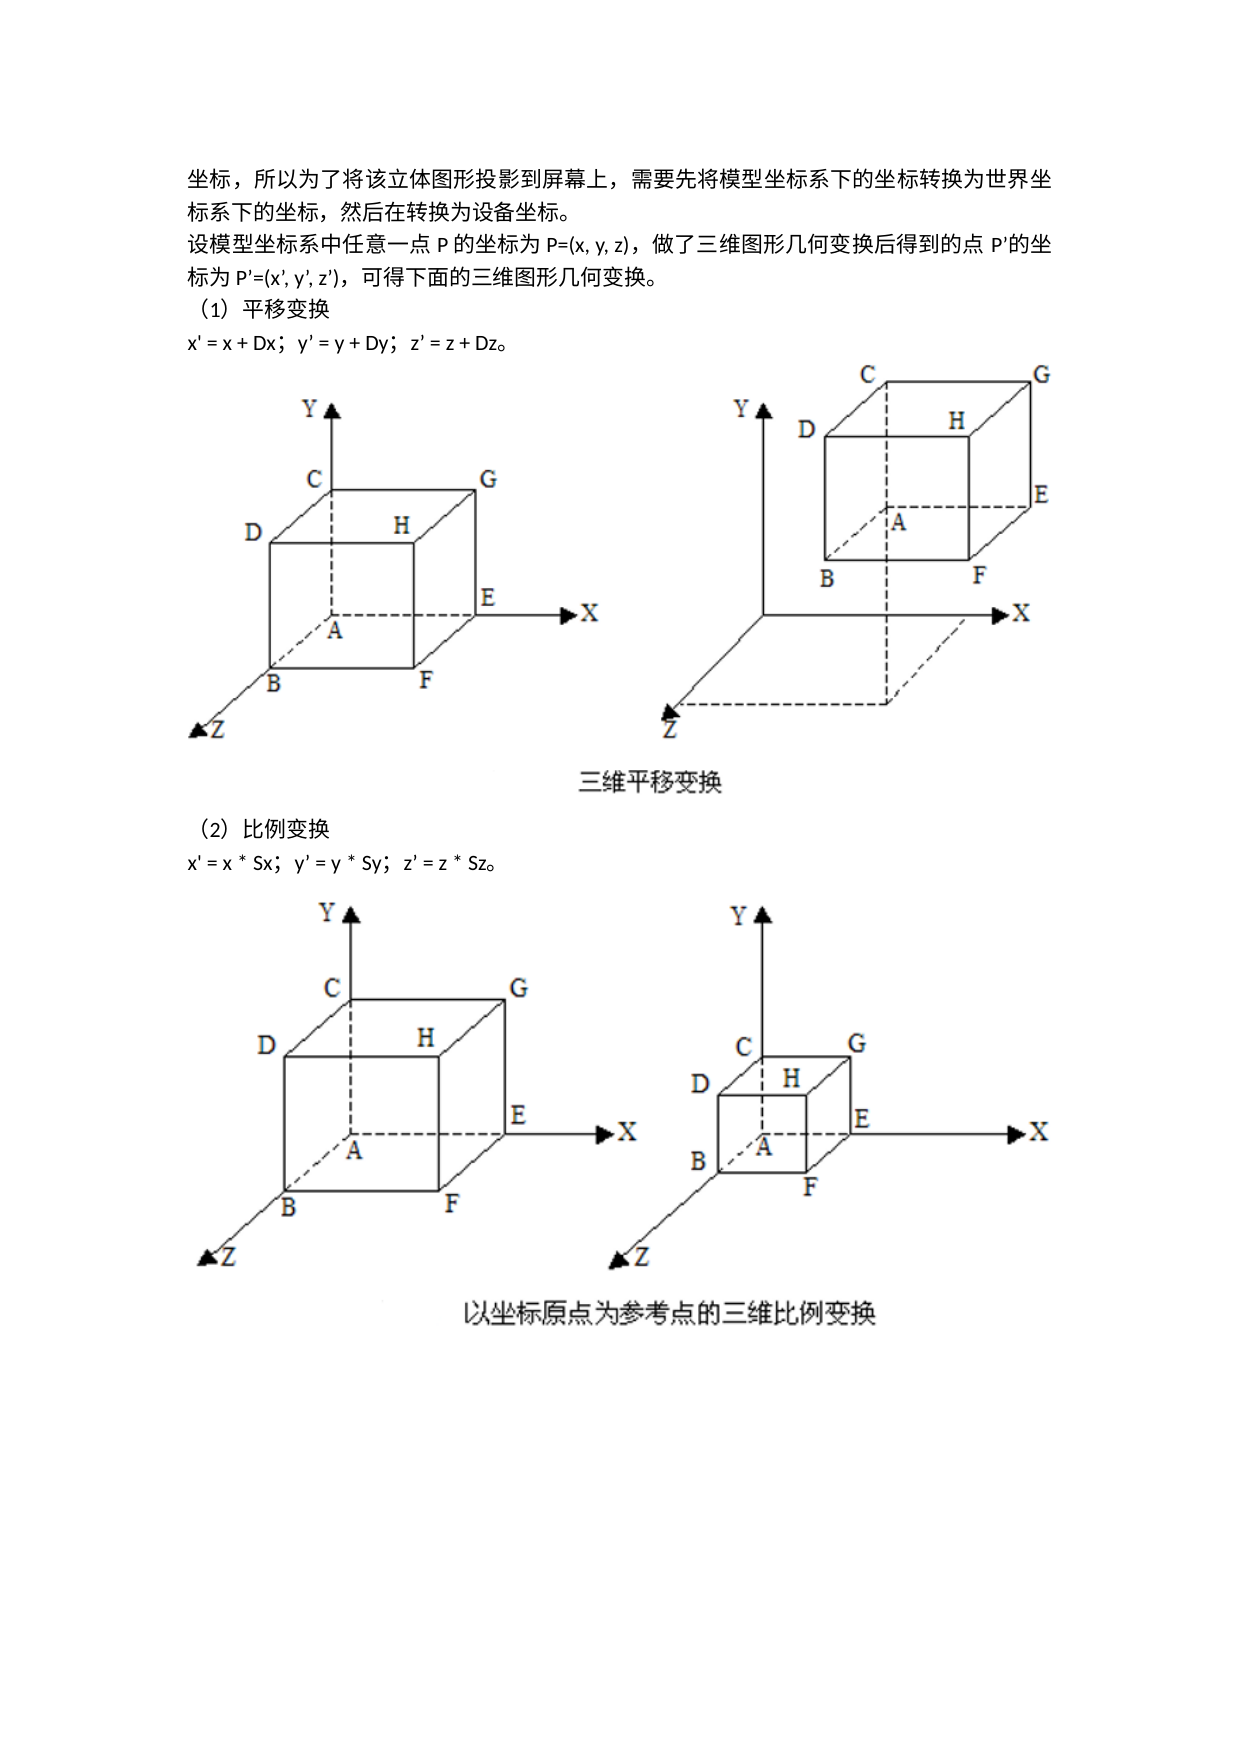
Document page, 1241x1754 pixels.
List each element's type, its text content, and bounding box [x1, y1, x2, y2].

text （1）平移变换 [187, 292, 1053, 324]
text （2）比例变换 [187, 812, 1053, 844]
picture [187, 877, 1053, 1337]
picture [187, 357, 1053, 803]
text x' = x * Sx；y’ = y * Sy；z’ = z * Sz。 [187, 844, 1053, 877]
text x' = x + Dx；y’ = y + Dy；z’ = z + Dz。 [187, 324, 1053, 357]
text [187, 162, 1053, 227]
text 设模型坐标系中任意一点P的坐标为P=(x, y, z)，做了三维图形几何变换后得到的点P’的坐标为P’=(x’, y’, z’)，可得下面的三维图形几何变换。 [187, 227, 1053, 292]
